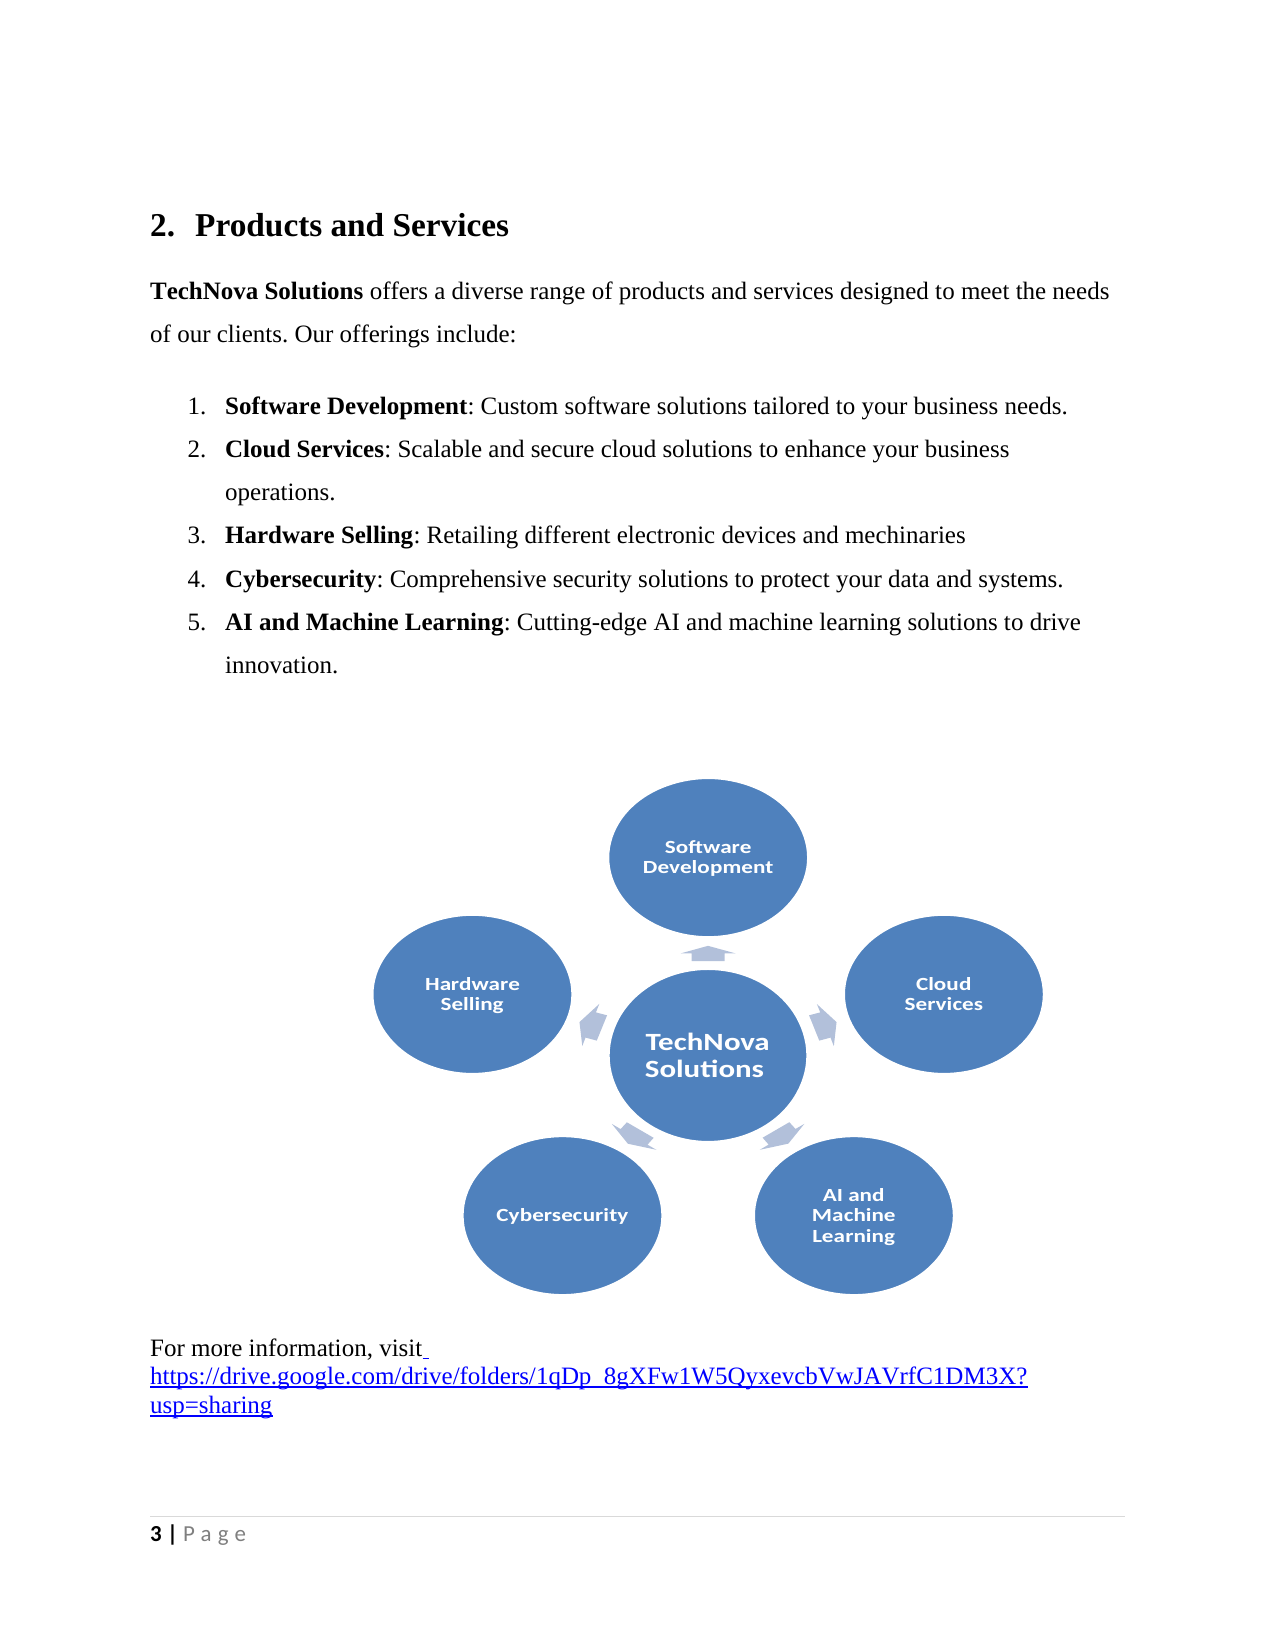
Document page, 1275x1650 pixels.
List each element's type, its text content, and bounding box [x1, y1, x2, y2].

list AI and Machine Learning: Cutting-edge AI and machine learning solutions to drive innovation. [187, 607, 1125, 679]
list Hardware Selling: Retailing different electronic devices and mechinaries [187, 521, 1125, 549]
list Cloud Services: Scalable and secure cloud solutions to enhance your business operations. [187, 434, 1125, 506]
list Cybersecurity: Comprehensive security solutions to protect your data and systems. [187, 564, 1125, 592]
subtitle Products and Services [150, 205, 1125, 243]
list Software Development: Custom software solutions tailored to your business needs. [187, 391, 1125, 420]
text For more information, visit https://drive.google.com/drive/folders/1qDp_8gXFw1W5QyxevcbVwJAVrfC1DM3X?usp=sharing [150, 1333, 1125, 1419]
text TechNova Solutions offers a diverse range of products and services designed to meet the needs of our clients. Our offerings include: [150, 276, 1125, 348]
